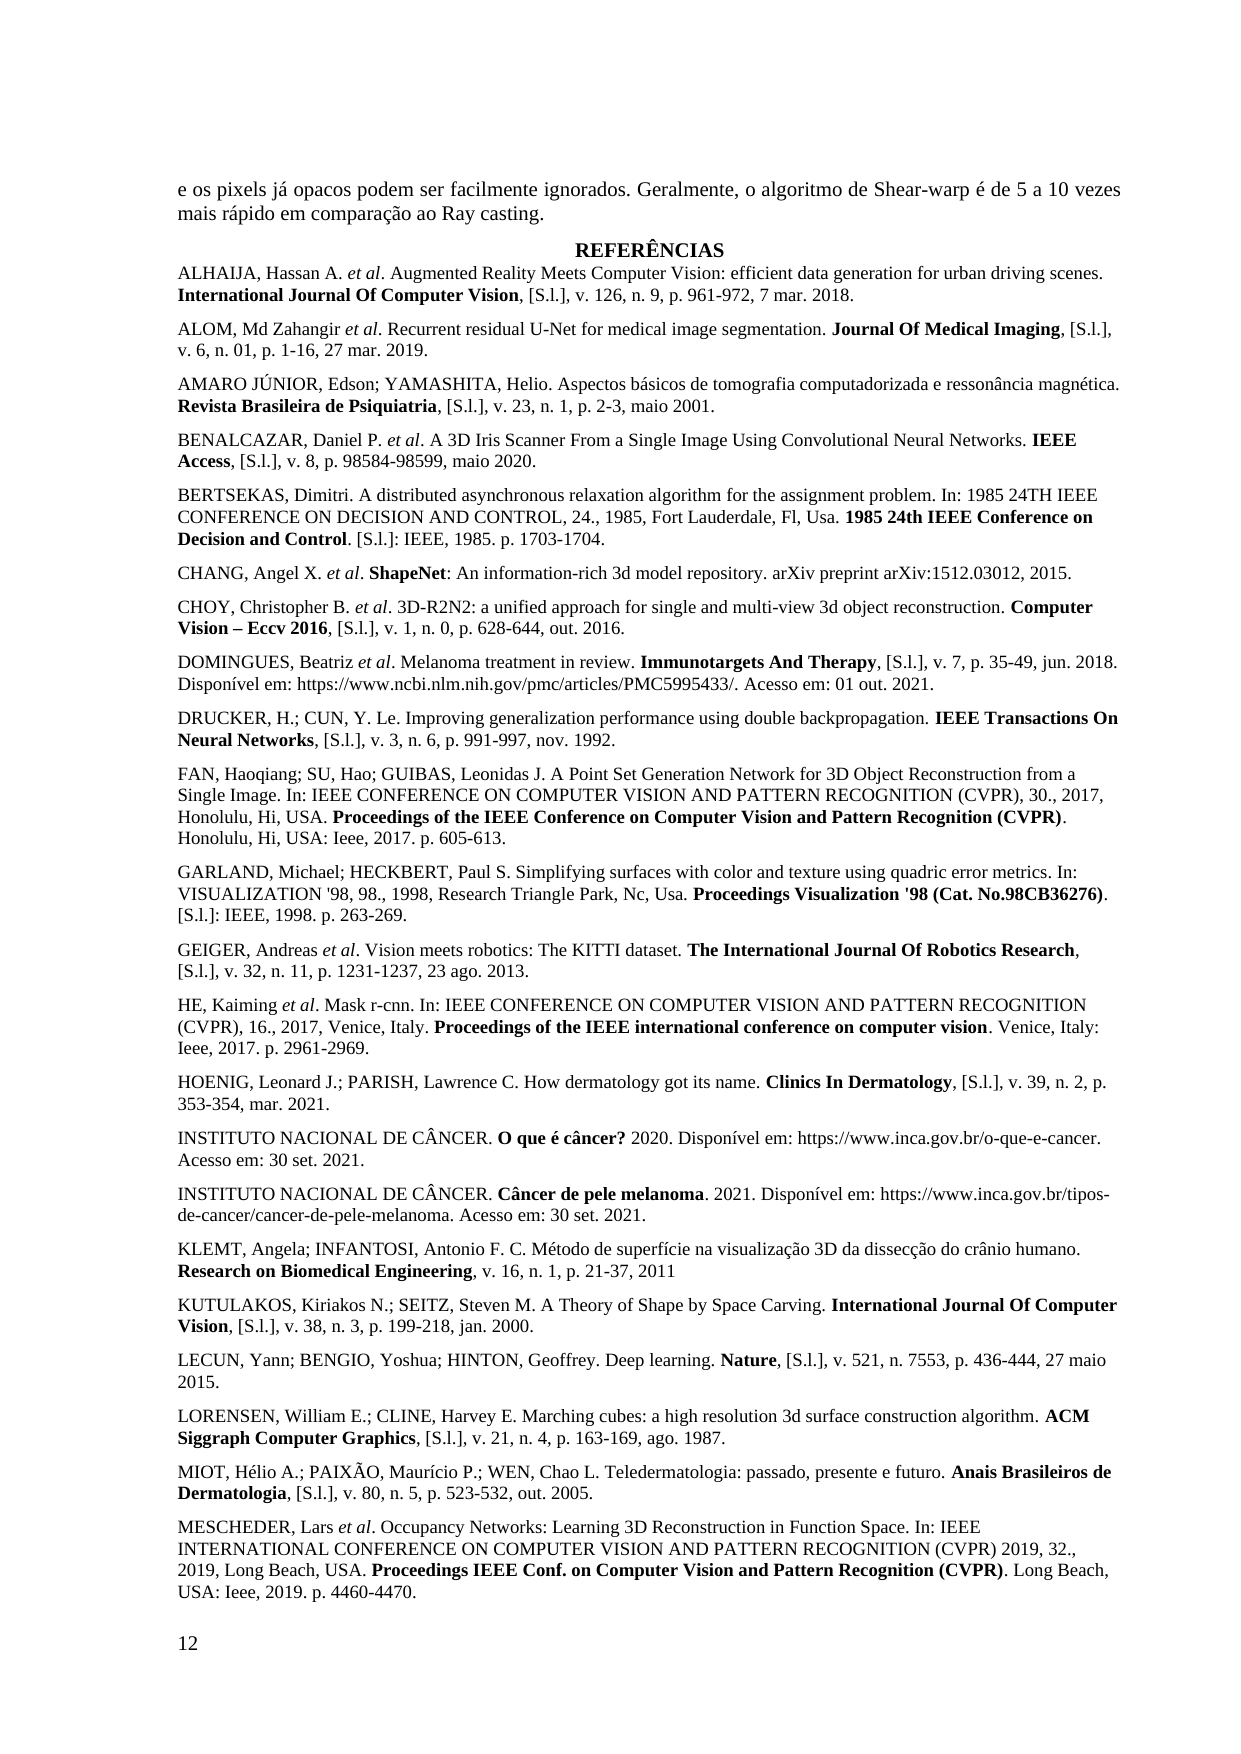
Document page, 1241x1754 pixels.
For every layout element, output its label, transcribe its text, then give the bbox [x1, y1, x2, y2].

text INSTITUTO NACIONAL DE CÂNCER. Câncer de pele melanoma. 2021. Disponível em: https://www.inca.gov.br/tipos-de-cancer/cancer-de-pele-melanoma. Acesso em: 30 set. 2021. [177, 1182, 1122, 1226]
text ALOM, Md Zahangir et al. Recurrent residual U-Net for medical image segmentation. Journal Of Medical Imaging, [S.l.], v. 6, n. 01, p. 1-16, 27 mar. 2019. [177, 317, 1122, 361]
text BENALCAZAR, Daniel P. et al. A 3D Iris Scanner From a Single Image Using Convolutional Neural Networks. IEEE Access, [S.l.], v. 8, p. 98584-98599, maio 2020. [177, 429, 1122, 472]
text MIOT, Hélio A.; PAIXÃO, Maurício P.; WEN, Chao L. Teledermatologia: passado, presente e futuro. Anais Brasileiros de Dermatologia, [S.l.], v. 80, n. 5, p. 523-532, out. 2005. [177, 1461, 1122, 1504]
text KLEMT, Angela; INFANTOSI, Antonio F. C. Método de superfície na visualização 3D da dissecção do crânio humano. Research on Biomedical Engineering, v. 16, n. 1, p. 21-37, 2011 [177, 1238, 1122, 1281]
text GEIGER, Andreas et al. Vision meets robotics: The KITTI dataset. The International Journal Of Robotics Research, [S.l.], v. 32, n. 11, p. 1231-1237, 23 ago. 2013. [177, 938, 1122, 982]
text DOMINGUES, Beatriz et al. Melanoma treatment in review. Immunotargets And Therapy, [S.l.], v. 7, p. 35-49, jun. 2018. Disponível em: https://www.ncbi.nlm.nih.gov/pmc/articles/PMC5995433/. Acesso em: 01 out. 2021. [177, 651, 1122, 694]
text MESCHEDER, Lars et al. Occupancy Networks: Learning 3D Reconstruction in Function Space. In: IEEE INTERNATIONAL CONFERENCE ON COMPUTER VISION AND PATTERN RECOGNITION (CVPR) 2019, 32., 2019, Long Beach, USA. Proceedings IEEE Conf. on Computer Vision and Pattern Recognition (CVPR). Long Beach, USA: Ieee, 2019. p. 4460-4470. [177, 1516, 1122, 1602]
text HOENIG, Leonard J.; PARISH, Lawrence C. How dermatology got its name. Clinics In Dermatology, [S.l.], v. 39, n. 2, p. 353-354, mar. 2021. [177, 1071, 1122, 1114]
text Referências [177, 238, 1122, 262]
text DRUCKER, H.; CUN, Y. Le. Improving generalization performance using double backpropagation. IEEE Transactions On Neural Networks, [S.l.], v. 3, n. 6, p. 991-997, nov. 1992. [177, 707, 1122, 750]
text HE, Kaiming et al. Mask r-cnn. In: IEEE CONFERENCE ON COMPUTER VISION AND PATTERN RECOGNITION (CVPR), 16., 2017, Venice, Italy. Proceedings of the IEEE international conference on computer vision. Venice, Italy: Ieee, 2017. p. 2961-2969. [177, 994, 1122, 1059]
text INSTITUTO NACIONAL DE CÂNCER. O que é câncer? 2020. Disponível em: https://www.inca.gov.br/o-que-e-cancer. Acesso em: 30 set. 2021. [177, 1127, 1122, 1170]
text KUTULAKOS, Kiriakos N.; SEITZ, Steven M. A Theory of Shape by Space Carving. International Journal Of Computer Vision, [S.l.], v. 38, n. 3, p. 199-218, jan. 2000. [177, 1294, 1122, 1337]
text ALHAIJA, Hassan A. et al. Augmented Reality Meets Computer Vision: efficient data generation for urban driving scenes. International Journal Of Computer Vision, [S.l.], v. 126, n. 9, p. 961-972, 7 mar. 2018. [177, 262, 1122, 305]
text BERTSEKAS, Dimitri. A distributed asynchronous relaxation algorithm for the assignment problem. In: 1985 24TH IEEE CONFERENCE ON DECISION AND CONTROL, 24., 1985, Fort Lauderdale, Fl, Usa. 1985 24th IEEE Conference on Decision and Control. [S.l.]: IEEE, 1985. p. 1703-1704. [177, 484, 1122, 549]
text FAN, Haoqiang; SU, Hao; GUIBAS, Leonidas J. A Point Set Generation Network for 3D Object Reconstruction from a Single Image. In: IEEE CONFERENCE ON COMPUTER VISION AND PATTERN RECOGNITION (CVPR), 30., 2017, Honolulu, Hi, USA. Proceedings of the IEEE Conference on Computer Vision and Pattern Recognition (CVPR). Honolulu, Hi, USA: Ieee, 2017. p. 605-613. [177, 762, 1122, 849]
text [177, 177, 1122, 225]
text CHOY, Christopher B. et al. 3D-R2N2: a unified approach for single and multi-view 3d object reconstruction. Computer Vision – Eccv 2016, [S.l.], v. 1, n. 0, p. 628-644, out. 2016. [177, 596, 1122, 639]
text GARLAND, Michael; HECKBERT, Paul S. Simplifying surfaces with color and texture using quadric error metrics. In: VISUALIZATION '98, 98., 1998, Research Triangle Park, Nc, Usa. Proceedings Visualization '98 (Cat. No.98CB36276). [S.l.]: IEEE, 1998. p. 263-269. [177, 861, 1122, 926]
text AMARO JÚNIOR, Edson; YAMASHITA, Helio. Aspectos básicos de tomografia computadorizada e ressonância magnética. Revista Brasileira de Psiquiatria, [S.l.], v. 23, n. 1, p. 2-3, maio 2001. [177, 373, 1122, 416]
text LORENSEN, William E.; CLINE, Harvey E. Marching cubes: a high resolution 3d surface construction algorithm. ACM Siggraph Computer Graphics, [S.l.], v. 21, n. 4, p. 163-169, ago. 1987. [177, 1405, 1122, 1448]
text CHANG, Angel X. et al. ShapeNet: An information-rich 3d model repository. arXiv preprint arXiv:1512.03012, 2015. [177, 562, 1122, 583]
text LECUN, Yann; BENGIO, Yoshua; HINTON, Geoffrey. Deep learning. Nature, [S.l.], v. 521, n. 7553, p. 436-444, 27 maio 2015. [177, 1349, 1122, 1392]
